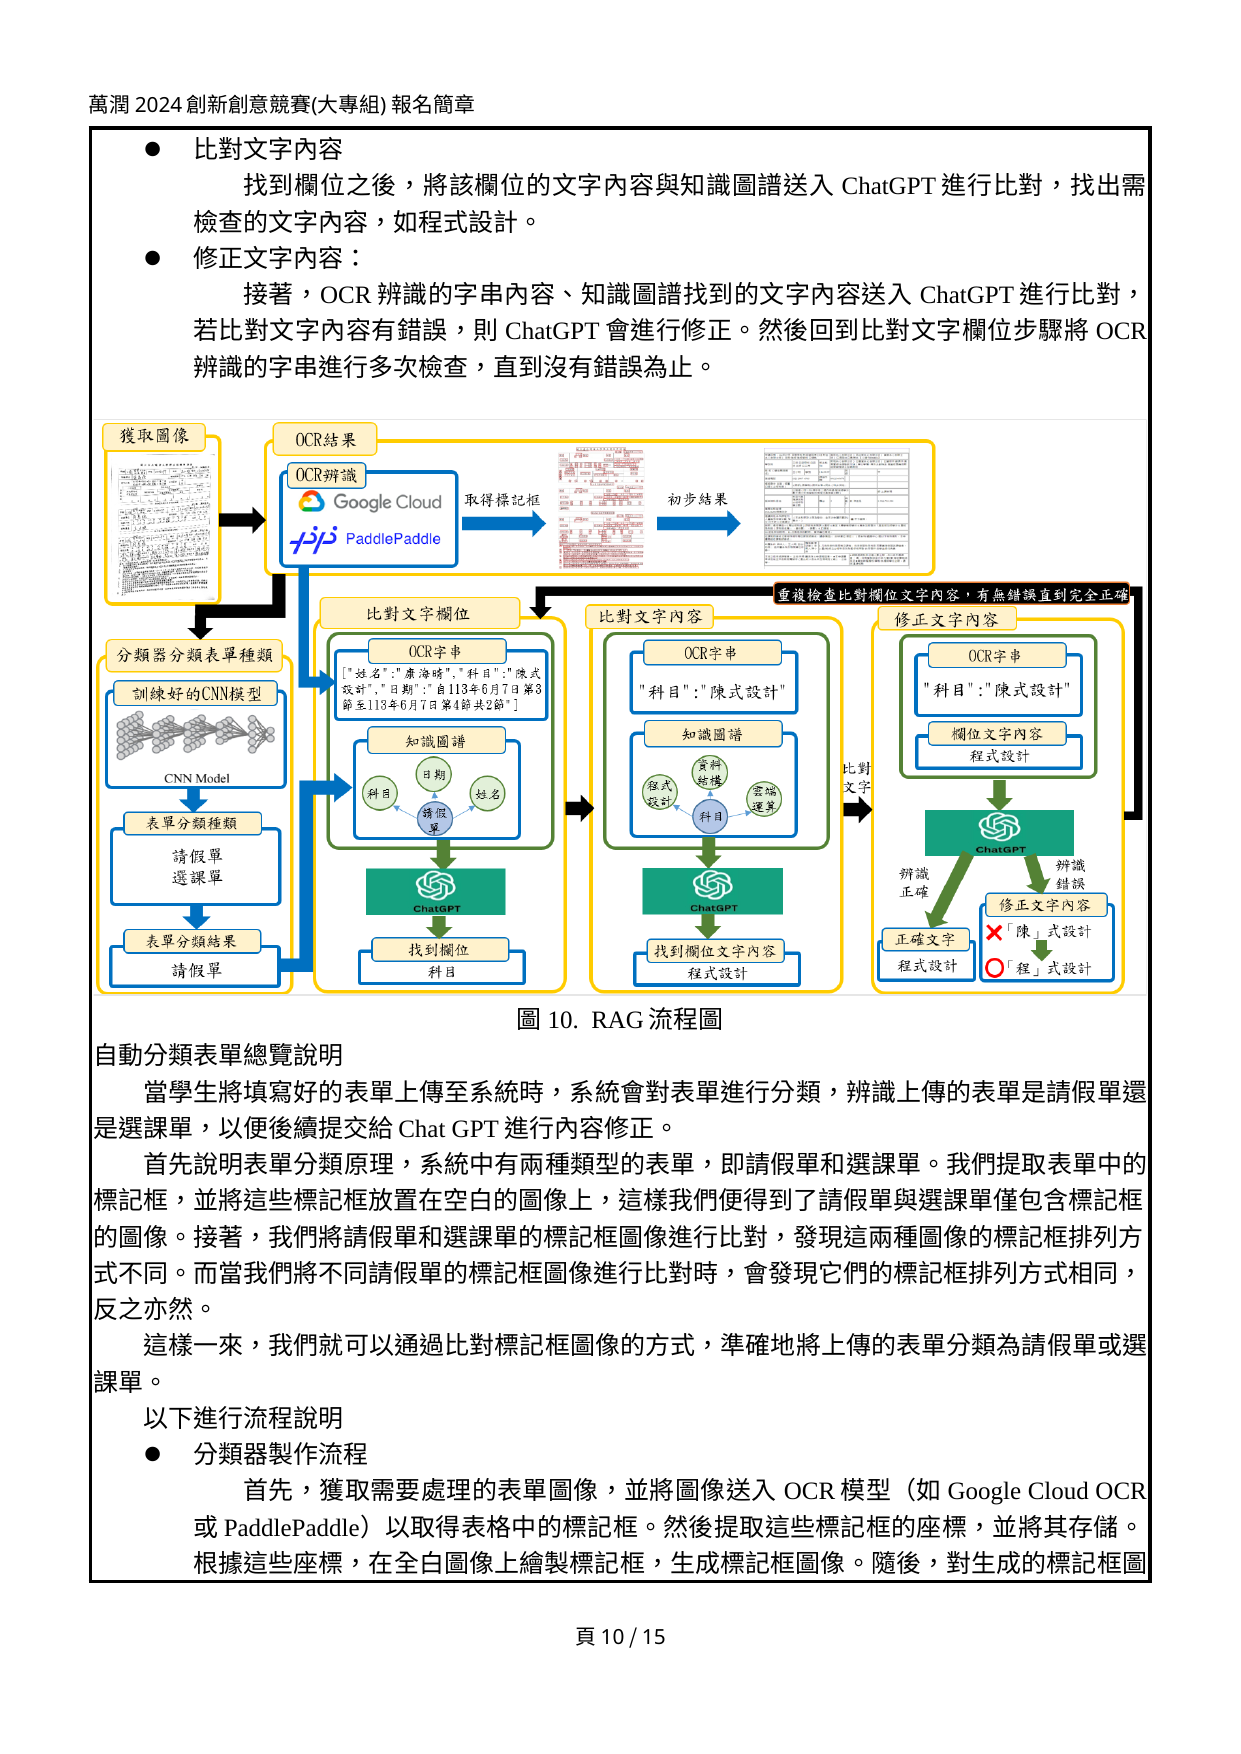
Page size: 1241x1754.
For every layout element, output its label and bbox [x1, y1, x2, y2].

table_cell [92, 130, 1148, 1579]
